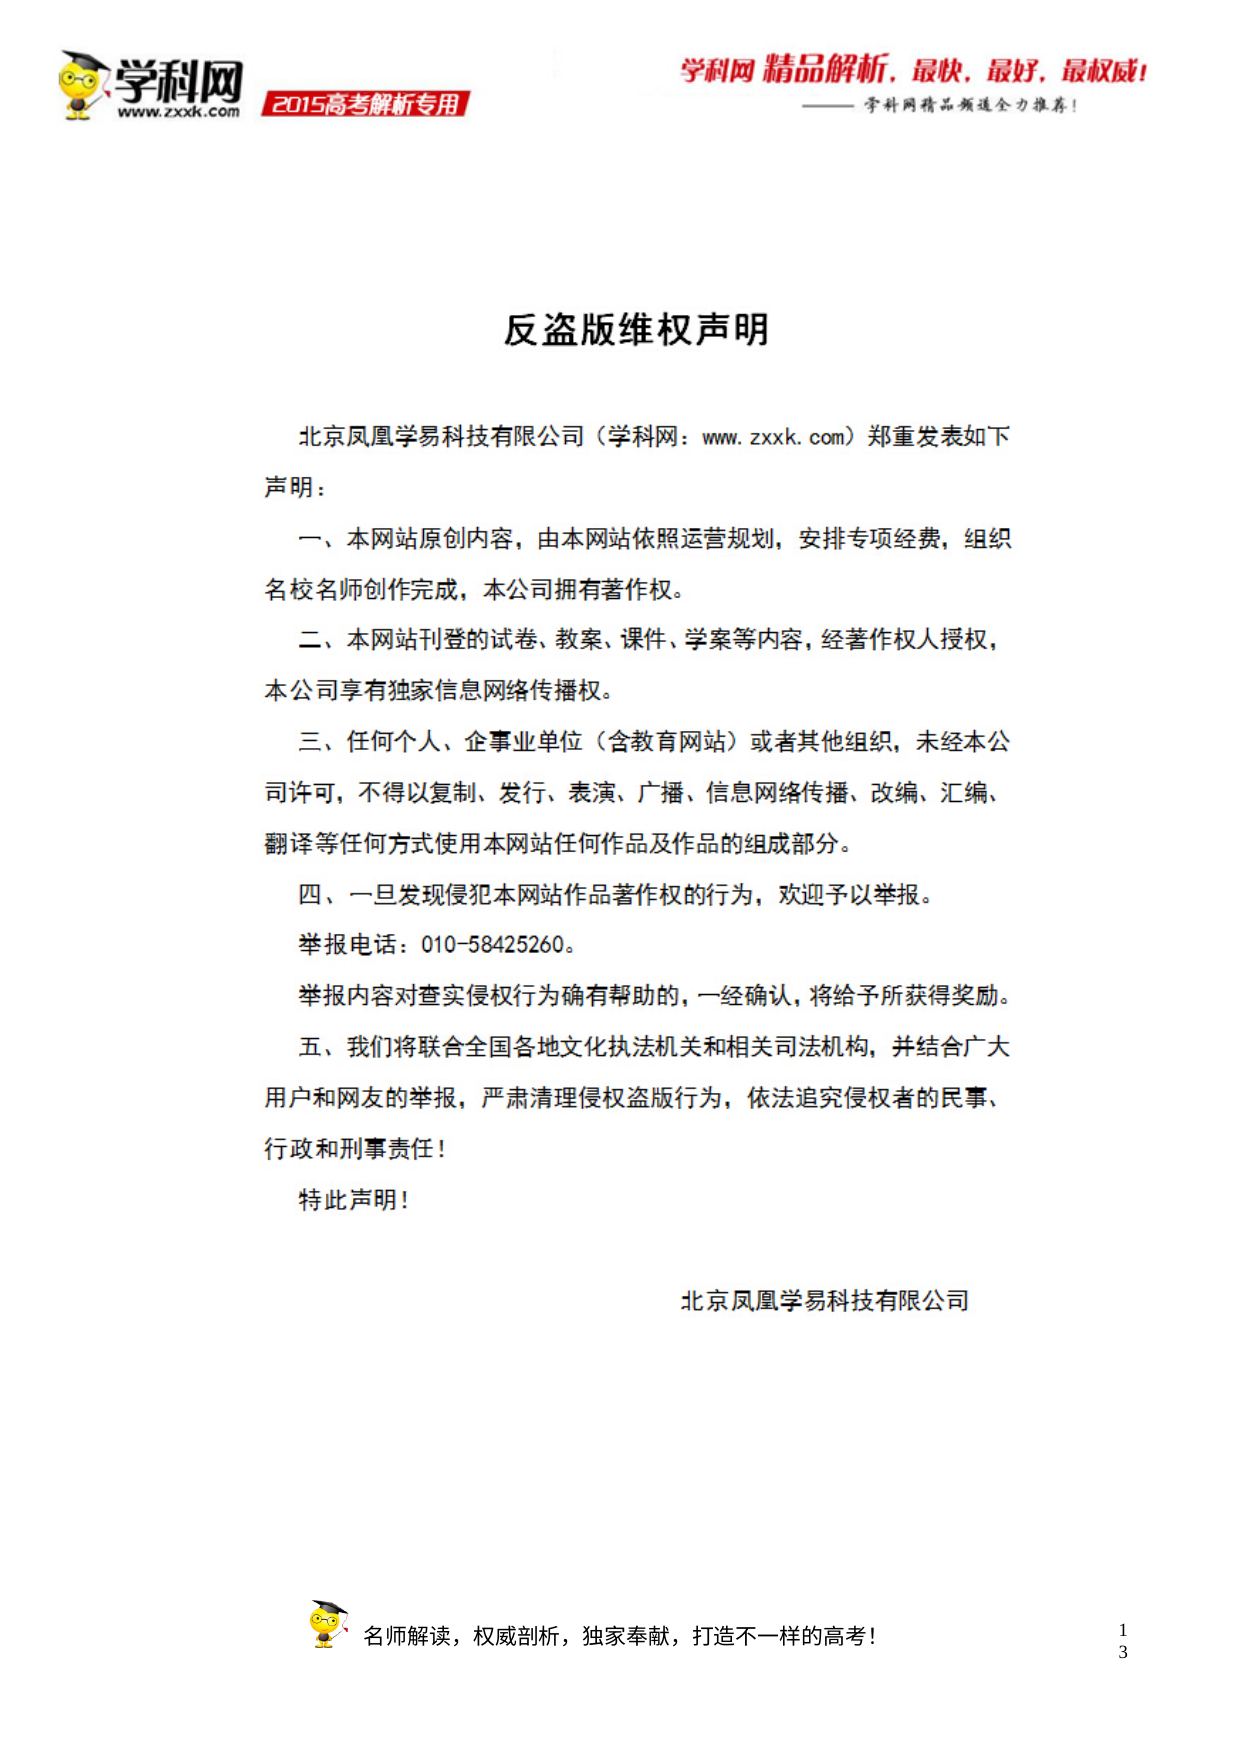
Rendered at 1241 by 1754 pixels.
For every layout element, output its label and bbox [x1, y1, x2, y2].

picture [112, 148, 1116, 1471]
picture [304, 1596, 350, 1650]
picture [53, 29, 1166, 132]
